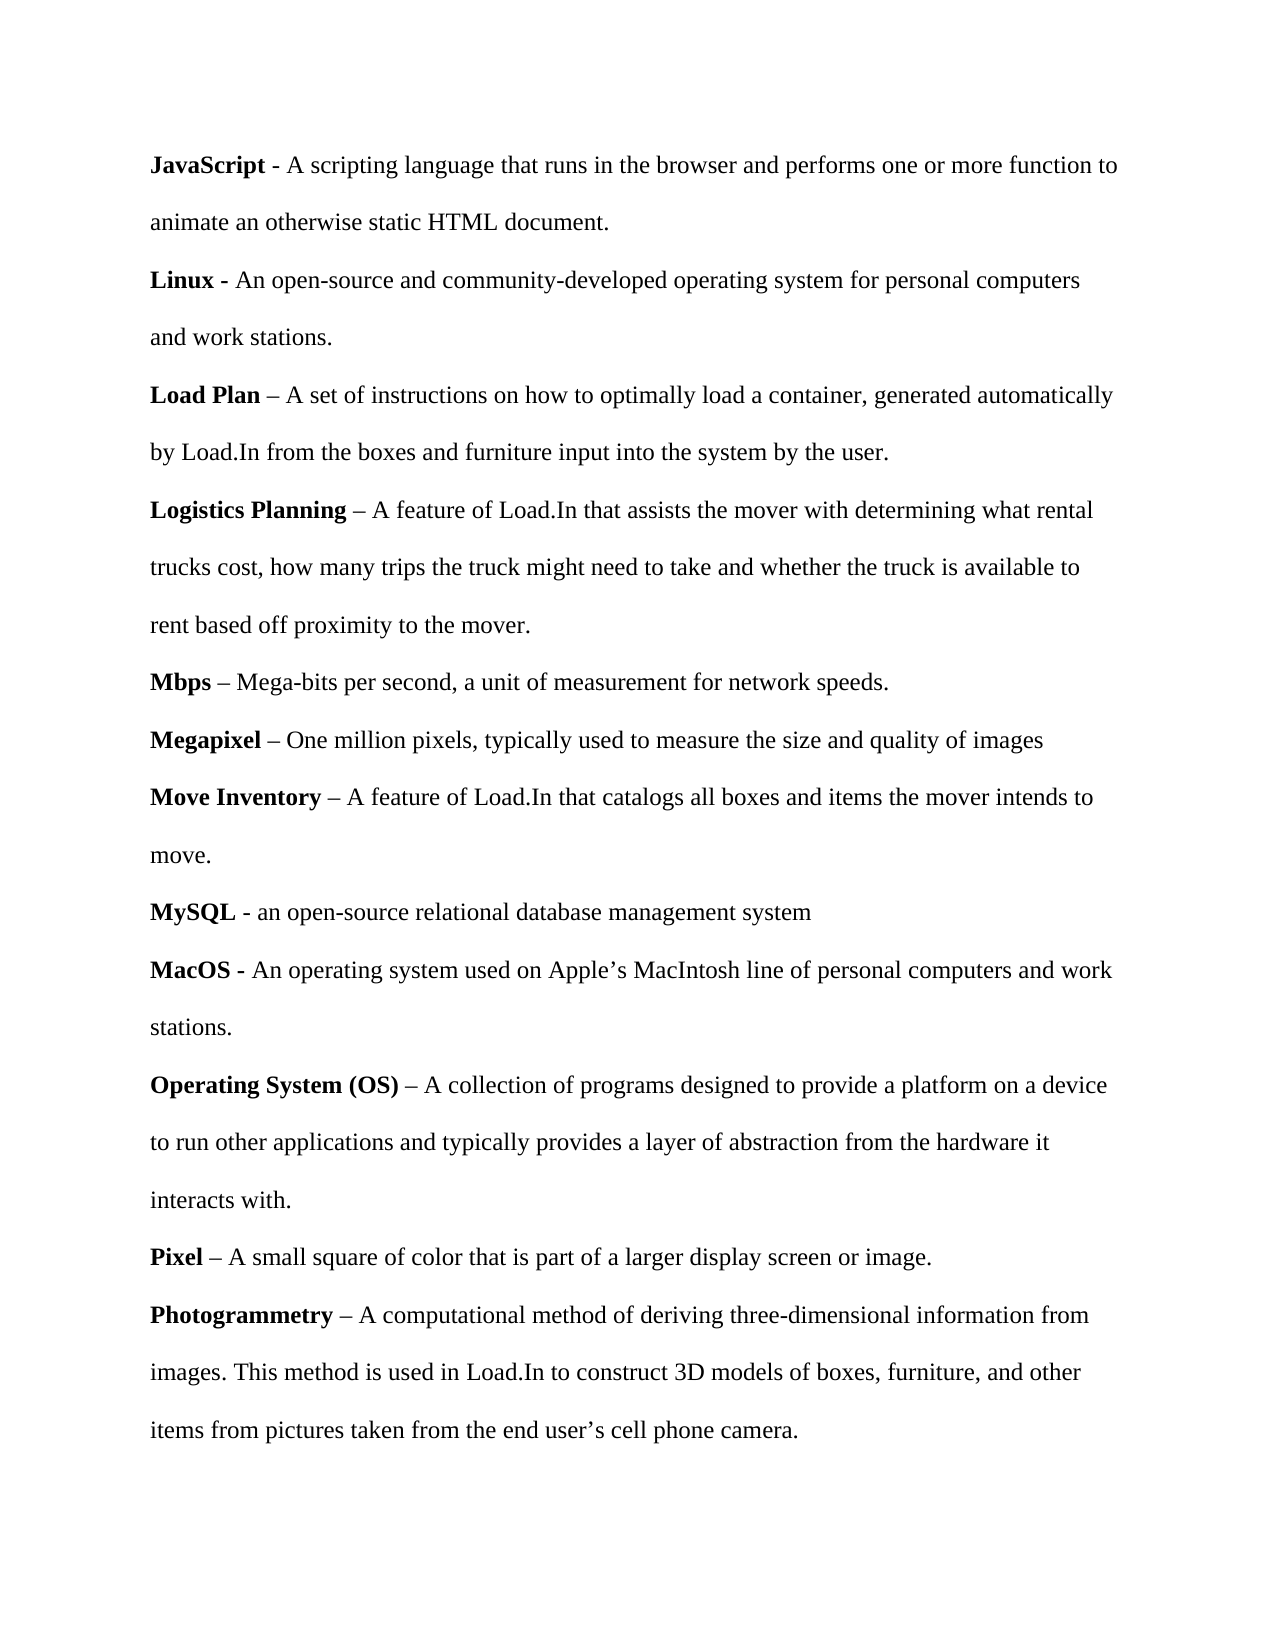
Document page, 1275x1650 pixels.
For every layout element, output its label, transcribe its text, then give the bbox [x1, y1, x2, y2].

text MacOS - An operating system used on Apple’s MacIntosh line of personal computers and work stations. [150, 955, 1125, 1041]
text Mbps – Mega-bits per second, a unit of measurement for network speeds. [150, 667, 1125, 696]
text Photogrammetry – A computational method of deriving three-dimensional information from images. This method is used in Load.In to construct 3D models of boxes, furniture, and other items from pictures taken from the end user’s cell phone camera. [150, 1300, 1125, 1444]
text Move Inventory – A feature of Load.In that catalogs all boxes and items the mover intends to move. [150, 782, 1125, 869]
text Megapixel – One million pixels, typically used to measure the size and quality of images [150, 725, 1125, 754]
text Logistics Planning – A feature of Load.In that assists the mover with determining what rental trucks cost, how many trips the truck might need to take and whether the truck is available to rent based off proximity to the mover. [150, 495, 1125, 639]
text JavaScript - A scripting language that runs in the browser and performs one or more function to animate an otherwise static HTML document. [150, 150, 1125, 236]
text Pixel – A small square of color that is part of a larger display screen or image. [150, 1242, 1125, 1271]
text Linux - An open-source and community-developed operating system for personal computers and work stations. [150, 265, 1125, 351]
text Operating System (OS) – A collection of programs designed to provide a platform on a device to run other applications and typically provides a layer of abstraction from the hardware it interacts with. [150, 1070, 1125, 1214]
text MySQL - an open-source relational database management system [150, 897, 1125, 926]
text Load Plan – A set of instructions on how to optimally load a container, generated automatically by Load.In from the boxes and furniture input into the system by the user. [150, 380, 1125, 466]
